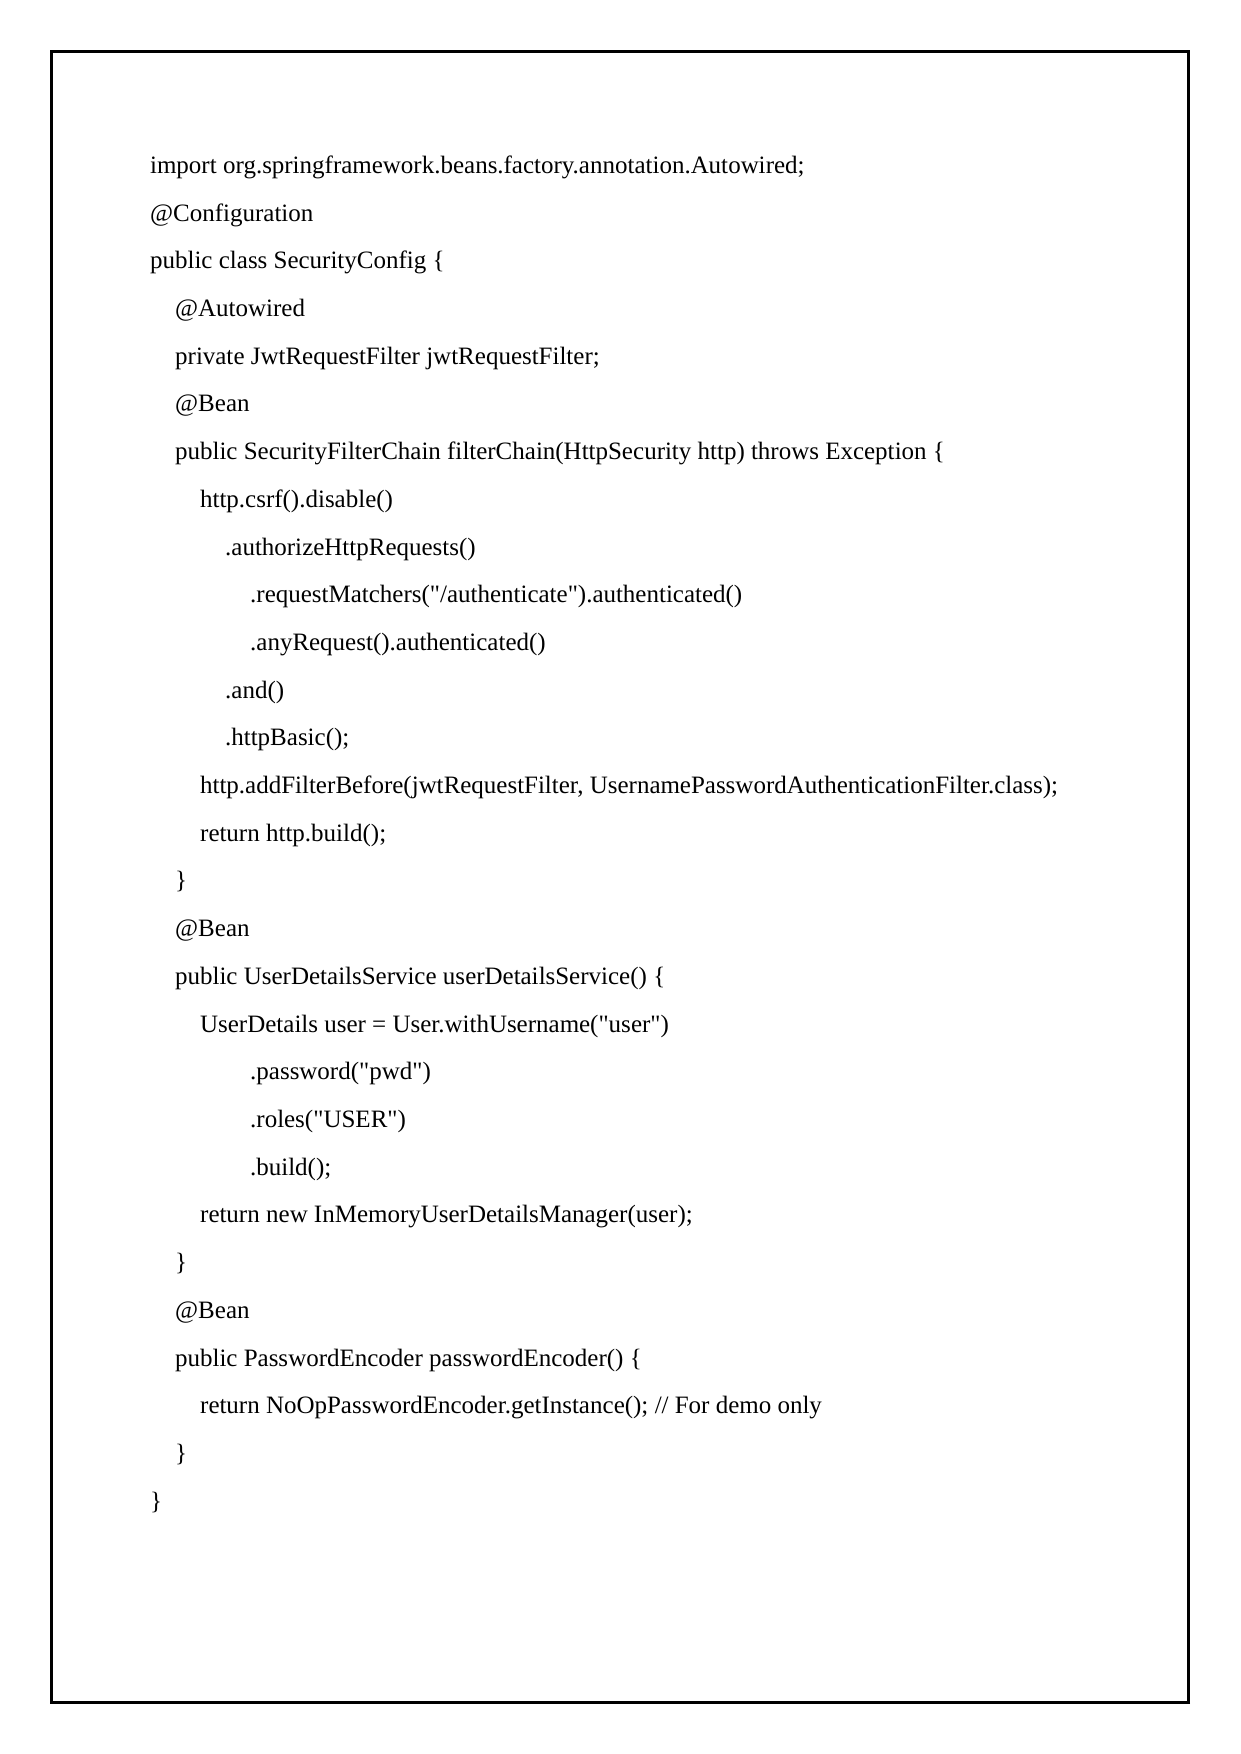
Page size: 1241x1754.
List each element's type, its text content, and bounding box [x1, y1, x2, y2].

text .anyRequest().authenticated() [150, 627, 1090, 656]
text .authorizeHttpRequests() [150, 532, 1090, 560]
text .roles("USER") [150, 1104, 1090, 1133]
text @Bean [150, 1295, 1090, 1324]
text .requestMatchers("/authenticate").authenticated() [150, 579, 1090, 608]
text .httpBasic(); [150, 722, 1090, 751]
text } [150, 866, 1090, 894]
text @Bean [150, 388, 1090, 417]
text @Autowired [150, 293, 1090, 322]
text .and() [150, 675, 1090, 703]
text http.addFilterBefore(jwtRequestFilter, UsernamePasswordAuthenticationFilter.class); [150, 770, 1090, 799]
text } [150, 1438, 1090, 1467]
text return http.build(); [150, 818, 1090, 847]
text http.csrf().disable() [150, 484, 1090, 513]
text public UserDetailsService userDetailsService() { [150, 961, 1090, 990]
text public PasswordEncoder passwordEncoder() { [150, 1343, 1090, 1371]
text import org.springframework.beans.factory.annotation.Autowired; [150, 150, 1090, 179]
text return new InMemoryUserDetailsManager(user); [150, 1199, 1090, 1228]
text private JwtRequestFilter jwtRequestFilter; [150, 341, 1090, 369]
text } [150, 1486, 1090, 1514]
text public class SecurityConfig { [150, 245, 1090, 274]
text UserDetails user = User.withUsername("user") [150, 1009, 1090, 1037]
text @Bean [150, 913, 1090, 942]
text .password("pwd") [150, 1056, 1090, 1085]
text @Configuration [150, 198, 1090, 226]
text } [150, 1247, 1090, 1276]
text .build(); [150, 1152, 1090, 1181]
text public SecurityFilterChain filterChain(HttpSecurity http) throws Exception { [150, 436, 1090, 465]
text return NoOpPasswordEncoder.getInstance(); // For demo only [150, 1390, 1090, 1419]
